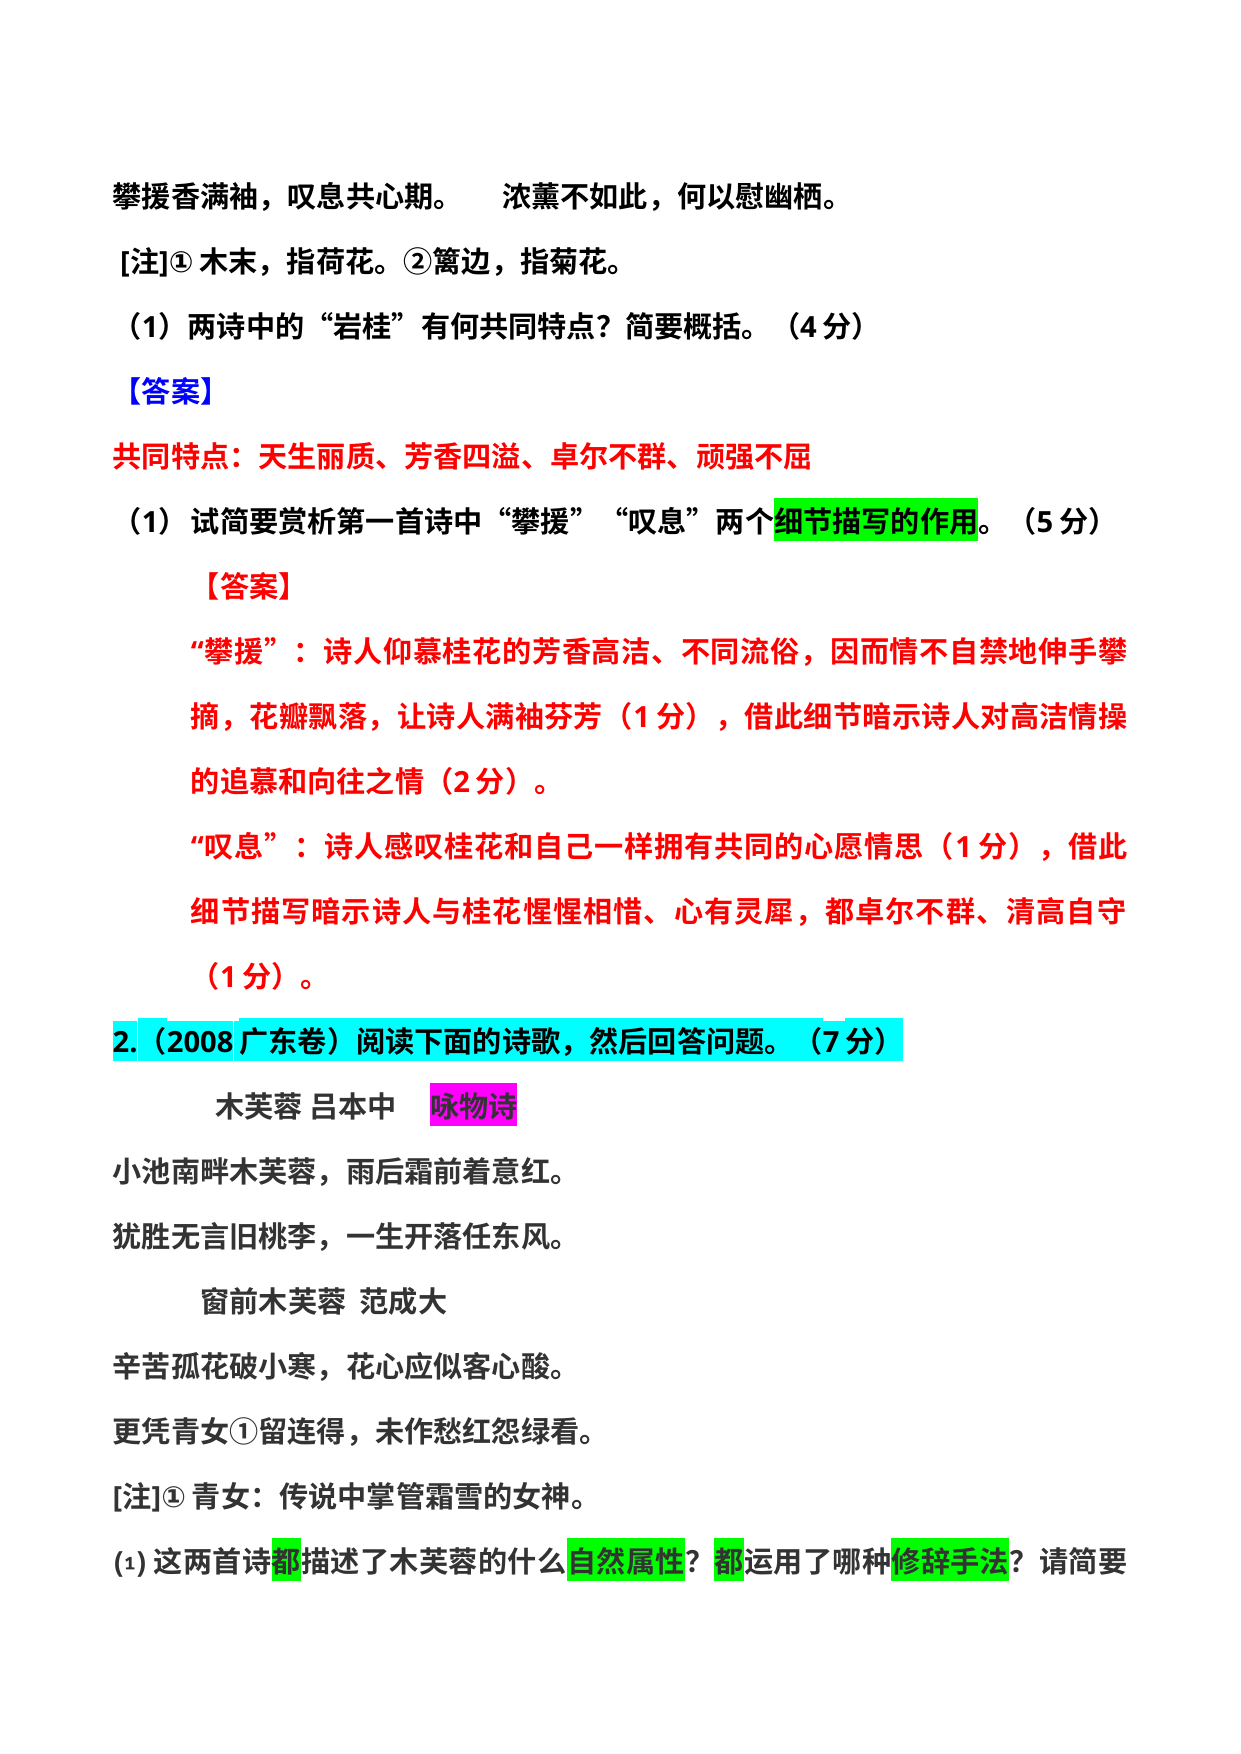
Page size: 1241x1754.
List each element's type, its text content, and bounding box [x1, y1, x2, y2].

text [注]①木末，指荷花。②篱边，指菊花。 [112, 227, 1128, 292]
list “叹息”：诗人感叹桂花和自己一样拥有共同的心愿情思（1分），借此细节描写暗示诗人与桂花惺惺相惜、心有灵犀，都卓尔不群、清高自守（1分）。 [191, 812, 1128, 1007]
text 2.（2008广东卷）阅读下面的诗歌，然后回答问题。（7分） [112, 1007, 1128, 1072]
text [注]①青女：传说中掌管霜雪的女神。 [112, 1462, 1128, 1527]
text 更凭青女①留连得，未作愁红怨绿看。 [112, 1397, 1128, 1462]
text 共同特点：天生丽质、芳香四溢、卓尔不群、顽强不屈 [112, 422, 1128, 487]
text 木芙蓉 吕本中 咏物诗 [112, 1072, 1128, 1137]
text 小池南畔木芙蓉，雨后霜前着意红。 [112, 1137, 1128, 1202]
text 【答案】 [112, 357, 1128, 422]
text 攀援香满袖，叹息共心期。 浓薰不如此，何以慰幽栖。 [112, 162, 1128, 227]
text （1）两诗中的“岩桂”有何共同特点？简要概括。（4分） [112, 292, 1128, 357]
list “攀援”：诗人仰慕桂花的芳香高洁、不同流俗，因而情不自禁地伸手攀摘，花瓣飘落，让诗人满袖芬芳（1分），借此细节暗示诗人对高洁情操的追慕和向往之情（2分）。 [191, 617, 1128, 812]
list 【答案】 [191, 552, 1128, 617]
list 试简要赏析第一首诗中“攀援”“叹息”两个细节描写的作用。（5分） [112, 487, 1128, 552]
text 窗前木芙蓉 范成大 [112, 1267, 1128, 1332]
text 犹胜无言旧桃李，一生开落任东风。 [112, 1202, 1128, 1267]
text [112, 1527, 1128, 1592]
text 辛苦孤花破小寒，花心应似客心酸。 [112, 1332, 1128, 1397]
